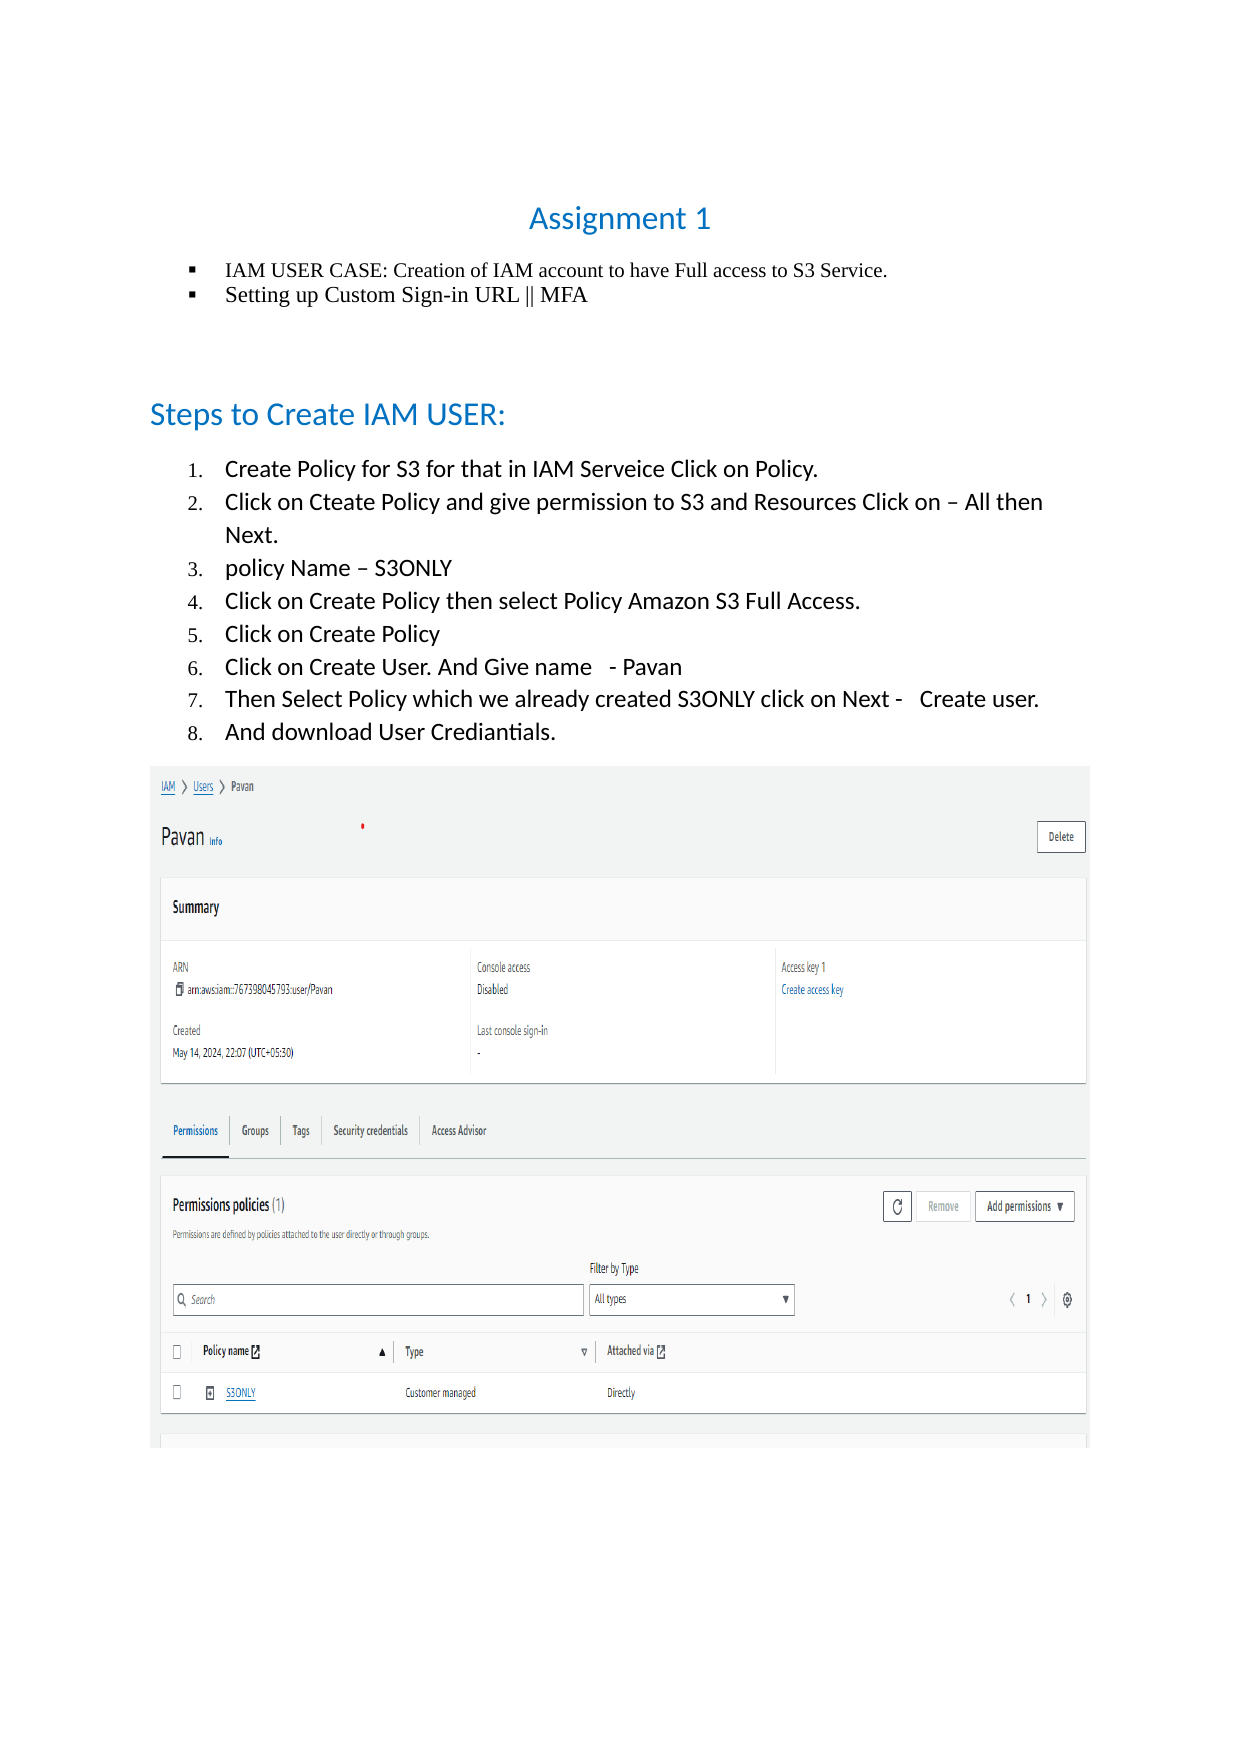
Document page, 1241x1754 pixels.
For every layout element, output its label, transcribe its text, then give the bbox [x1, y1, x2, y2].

list Click on Create Policy then select Policy Amazon S3 Full Access. [187, 585, 1090, 615]
list Setting up Custom Sign-in URL || MFA [187, 282, 1090, 308]
picture [150, 766, 1091, 1448]
text Steps to Create IAM USER: [150, 393, 1090, 433]
list IAM USER CASE: Creation of IAM account to have Full access to S3 Service. [187, 257, 1090, 282]
text Assignment 1 [150, 197, 1090, 238]
list Create Policy for S3 for that in IAM Serveice Click on Policy. [187, 453, 1090, 484]
list And download User Crediantials. [187, 717, 1090, 747]
list Click on Cteate Policy and give permission to S3 and Resources Click on – All then Next. [187, 486, 1090, 549]
list policy Name – S3ONLY [187, 552, 1090, 582]
list Then Select Policy which we already created S3ONLY click on Next - Create user. [187, 684, 1090, 714]
list Click on Create Policy [187, 618, 1090, 648]
list Click on Create User. And Give name - Pavan [187, 651, 1090, 681]
